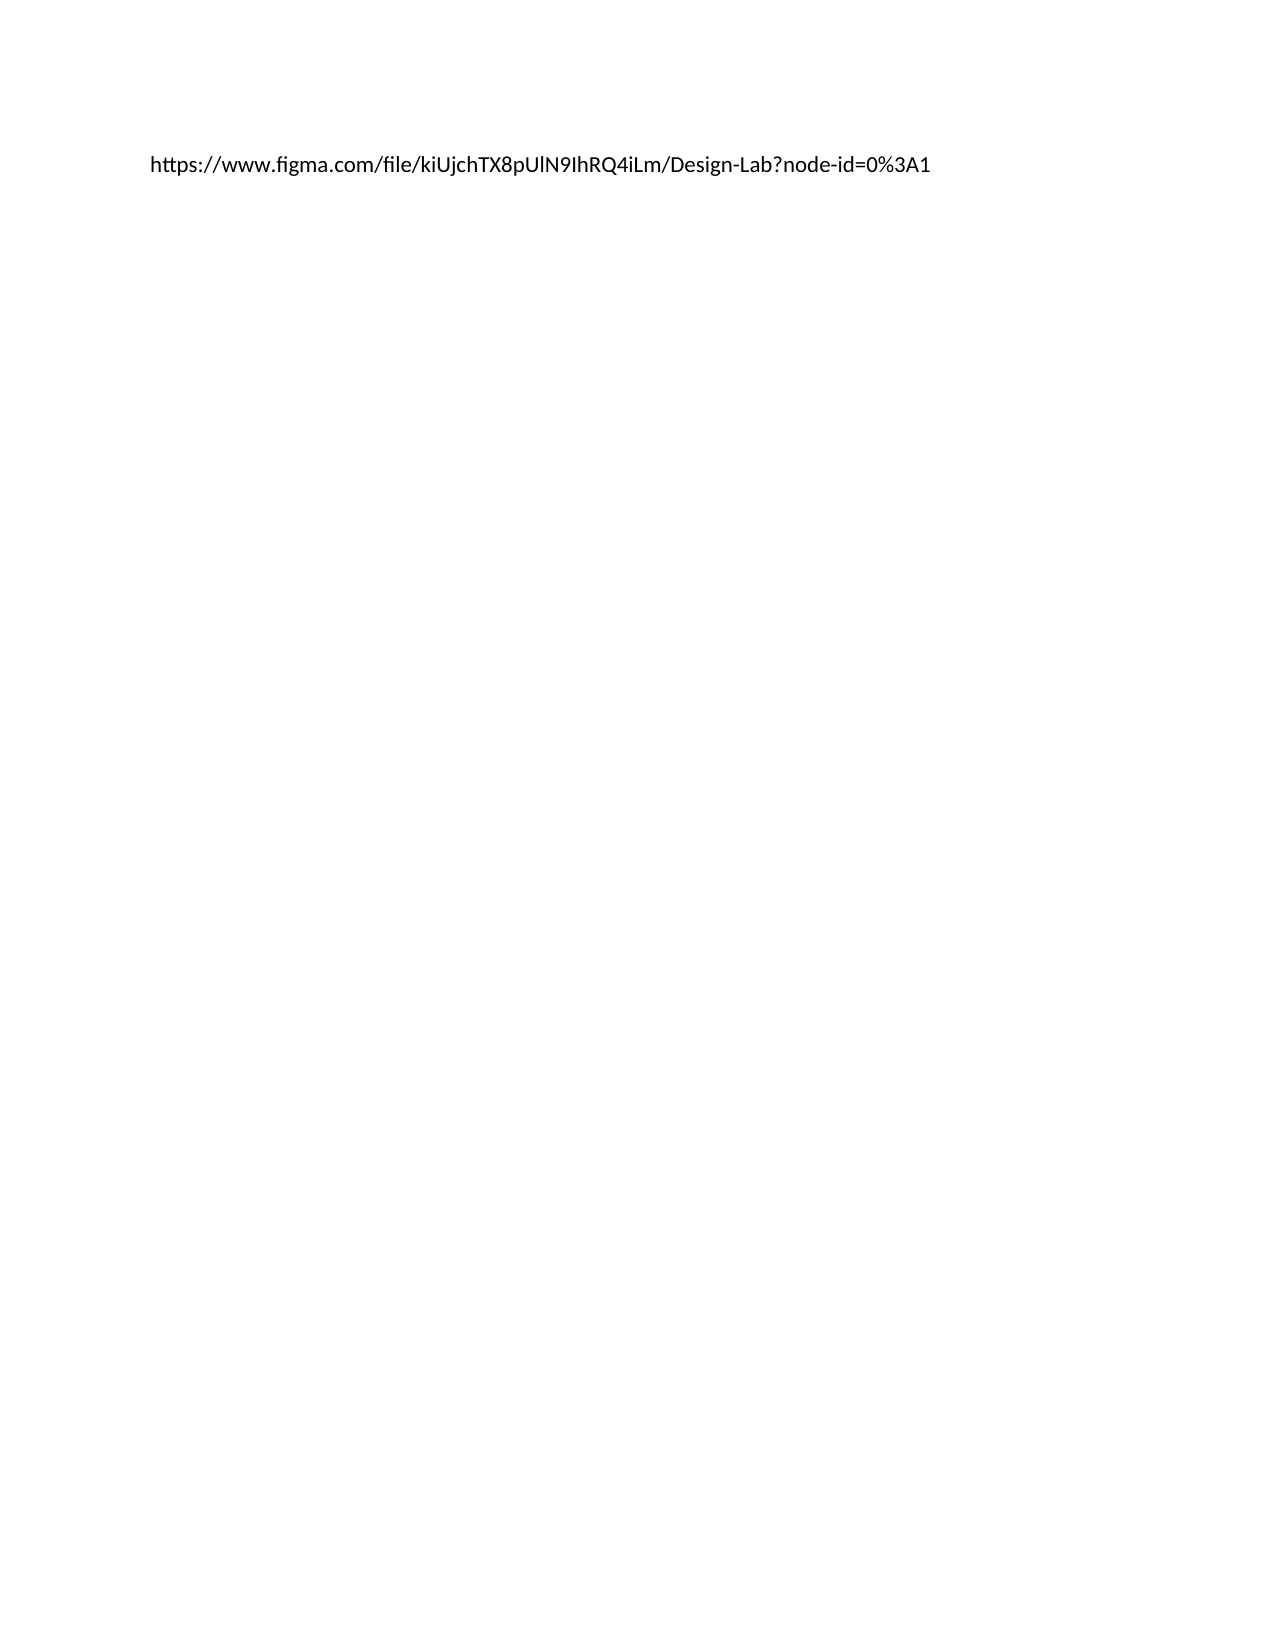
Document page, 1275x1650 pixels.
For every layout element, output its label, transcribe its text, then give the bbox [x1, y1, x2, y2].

text https://www.figma.com/file/kiUjchTX8pUlN9IhRQ4iLm/Design-Lab?node-id=0%3A1 [150, 150, 1125, 178]
